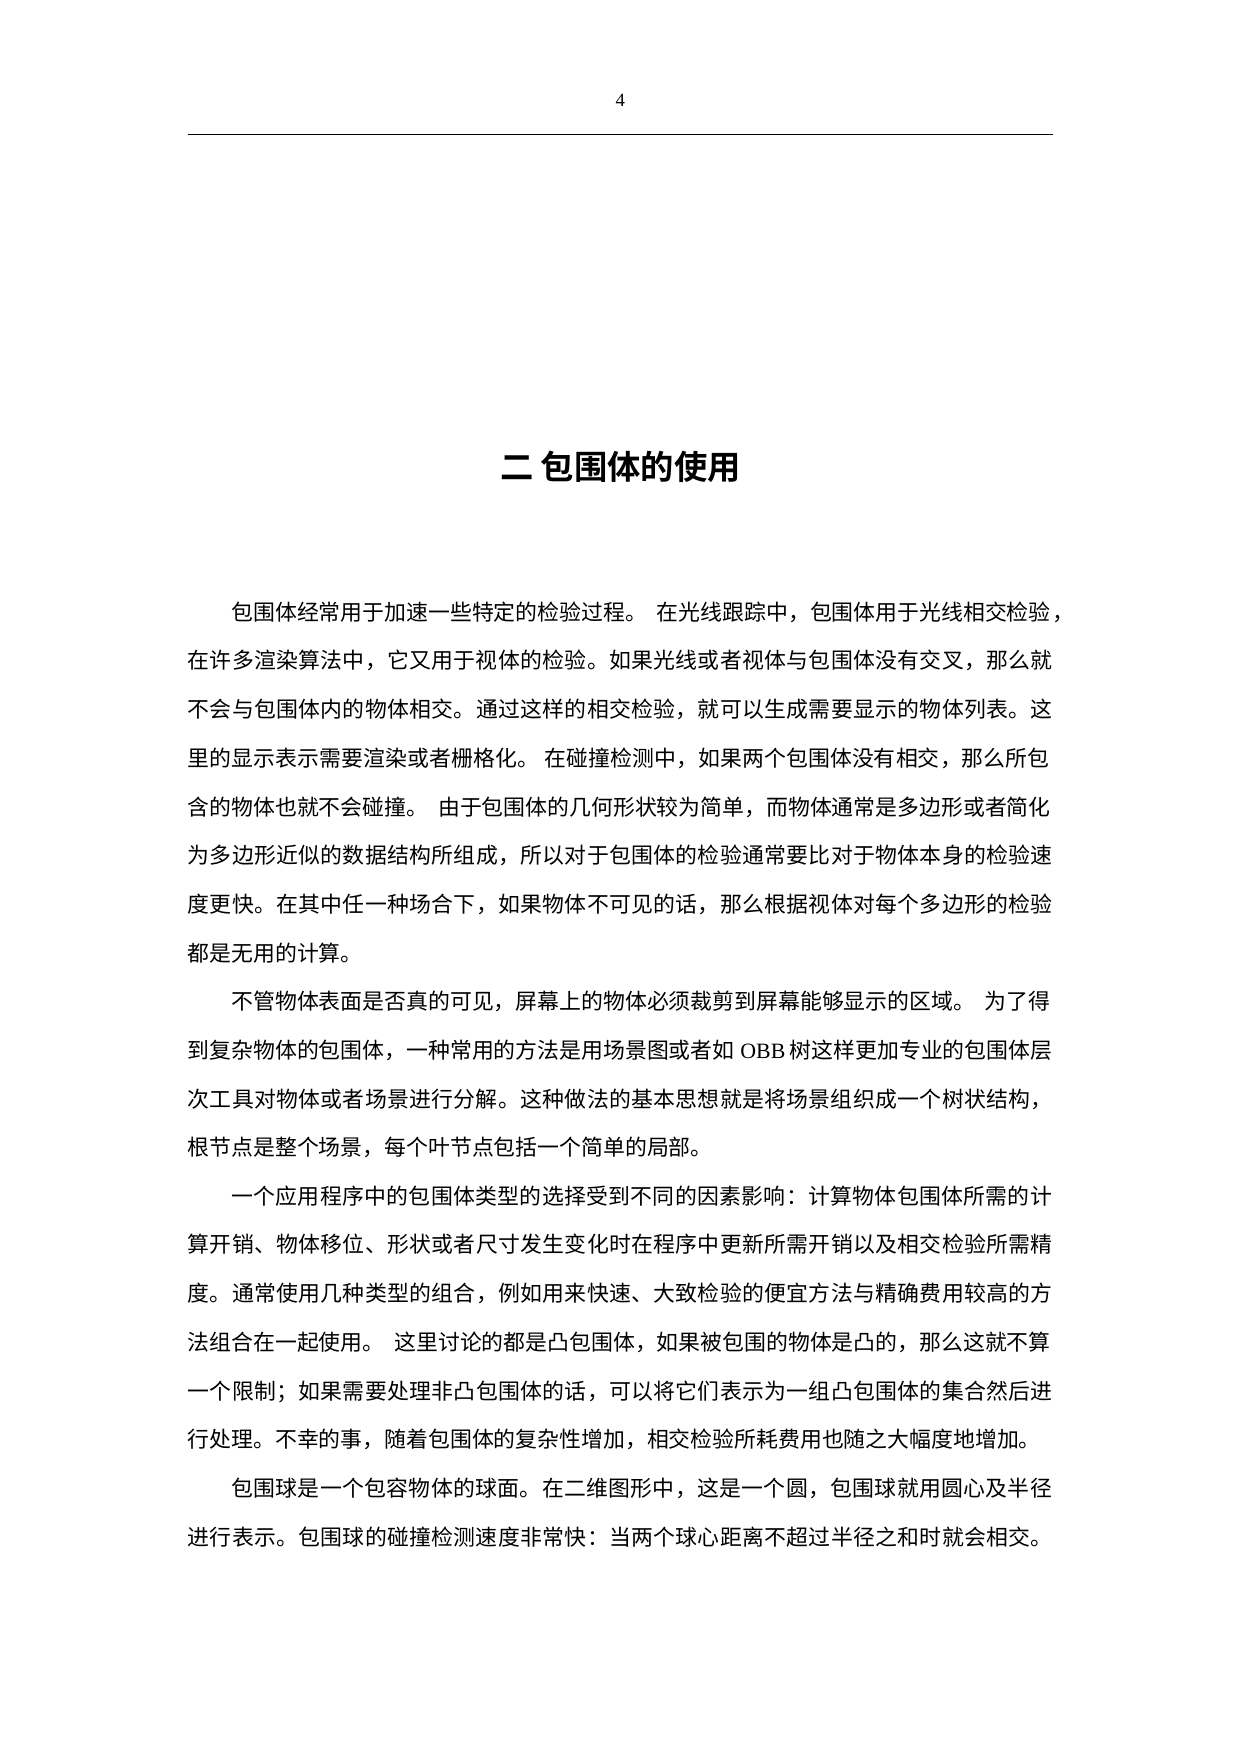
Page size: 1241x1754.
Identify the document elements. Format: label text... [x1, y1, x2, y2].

text 二 包围体的使用 [187, 433, 1053, 498]
text 包围体经常用于加速一些特定的检验过程。 在光线跟踪中，包围体用于光线相交检验，在许多渲染算法中，它又用于视体的检验。如果光线或者视体与包围体没有交叉，那么就不会与包围体内的物体相交。通过这样的相交检验，就可以生成需要显示的物体列表。这里的显示表示需要渲染或者栅格化。 在碰撞检测中，如果两个包围体没有相交，那么所包含的物体也就不会碰撞。 由于包围体的几何形状较为简单，而物体通常是多边形或者简化为多边形近似的数据结构所组成，所以对于包围体的检验通常要比对于物体本身的检验速度更快。在其中任一种场合下，如果物体不可见的话，那么根据视体对每个多边形的检验都是无用的计算。 [187, 594, 1053, 968]
text 一个应用程序中的包围体类型的选择受到不同的因素影响：计算物体包围体所需的计算开销、物体移位、形状或者尺寸发生变化时在程序中更新所需开销以及相交检验所需精度。通常使用几种类型的组合，例如用来快速、大致检验的便宜方法与精确费用较高的方法组合在一起使用。 这里讨论的都是凸包围体，如果被包围的物体是凸的，那么这就不算一个限制；如果需要处理非凸包围体的话，可以将它们表示为一组凸包围体的集合然后进行处理。不幸的事，随着包围体的复杂性增加，相交检验所耗费用也随之大幅度地增加。 [187, 1178, 1053, 1454]
text 不管物体表面是否真的可见，屏幕上的物体必须裁剪到屏幕能够显示的区域。 为了得到复杂物体的包围体，一种常用的方法是用场景图或者如OBB树这样更加专业的包围体层次工具对物体或者场景进行分解。这种做法的基本思想就是将场景组织成一个树状结构，根节点是整个场景，每个叶节点包括一个简单的局部。 [187, 984, 1053, 1162]
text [187, 1470, 1053, 1552]
